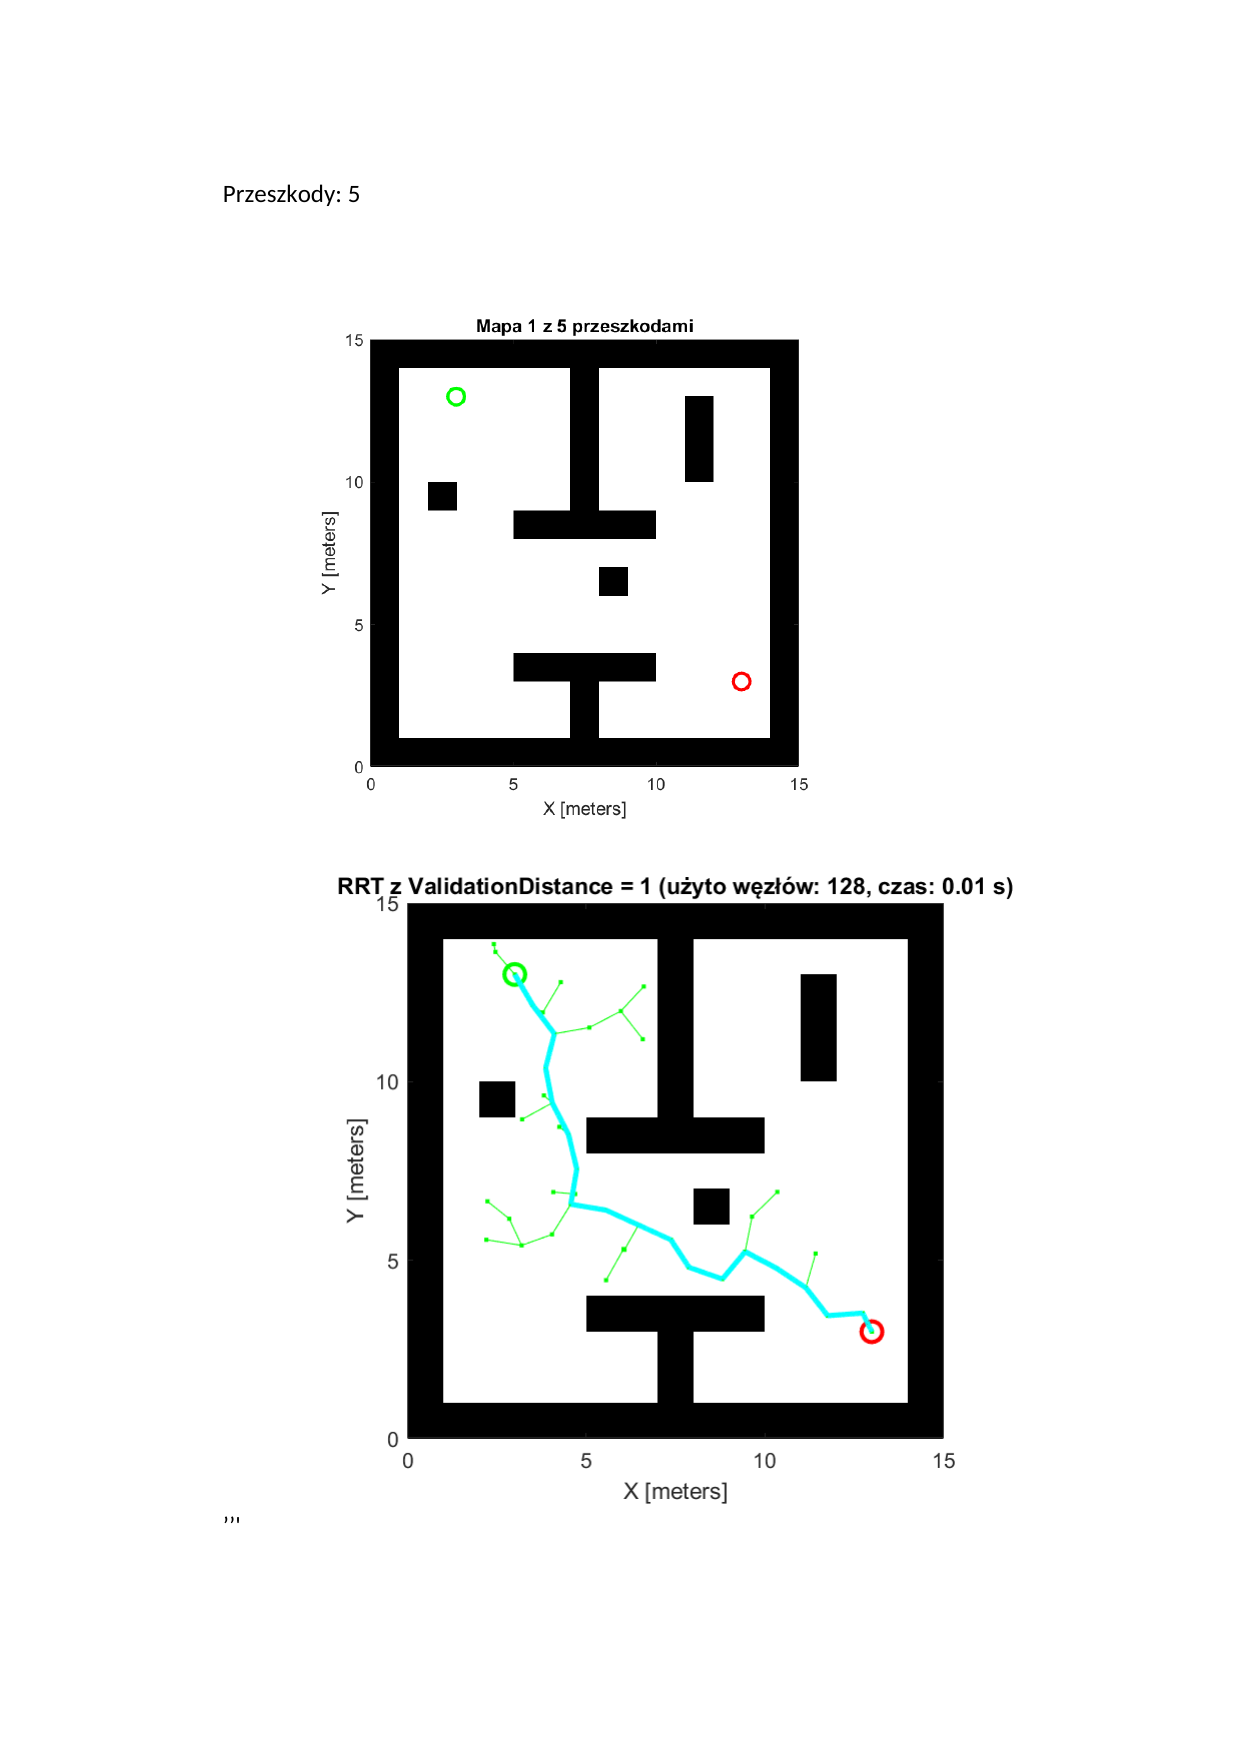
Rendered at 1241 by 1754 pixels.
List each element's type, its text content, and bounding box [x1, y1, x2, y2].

picture [222, 300, 922, 824]
picture [222, 854, 1098, 1511]
list ’’' [223, 1511, 1093, 1541]
list Przeszkody: 5 [223, 178, 1093, 209]
